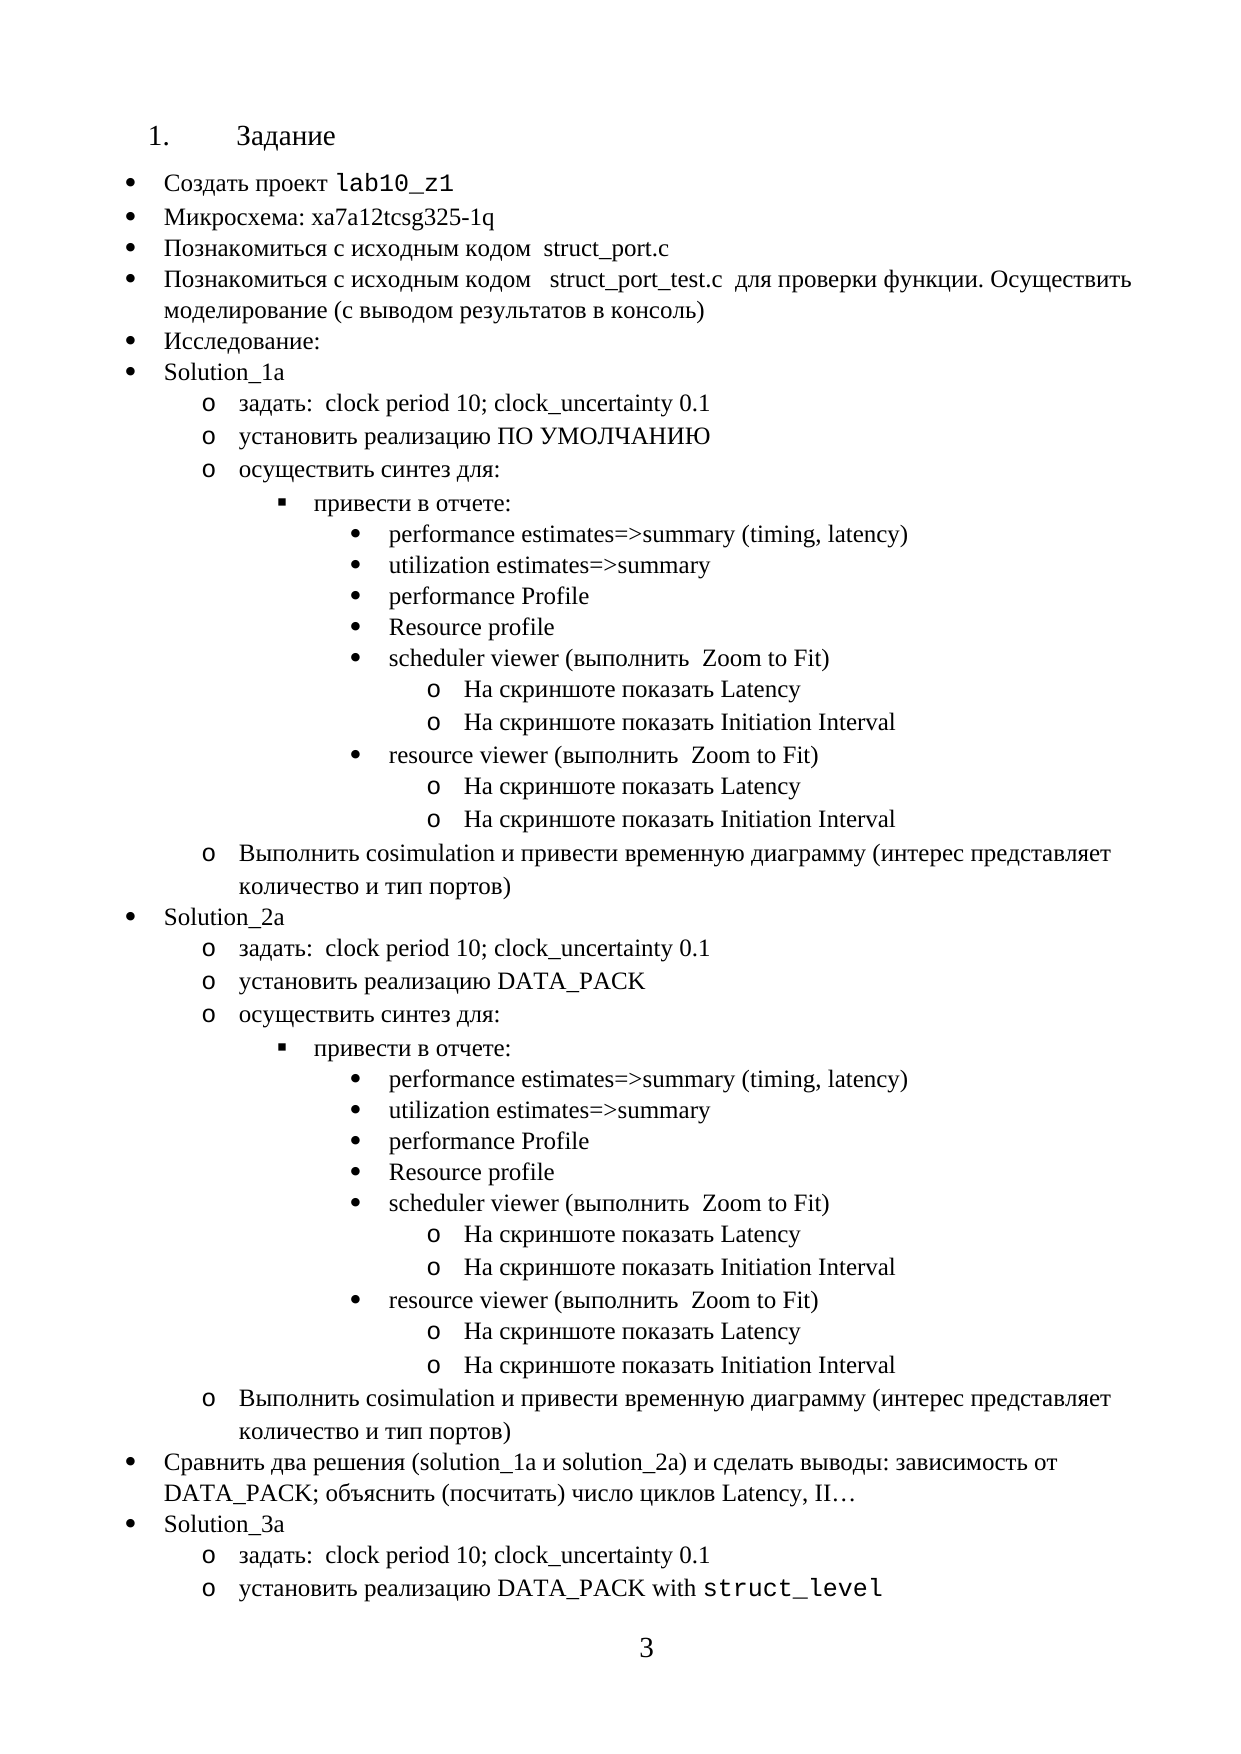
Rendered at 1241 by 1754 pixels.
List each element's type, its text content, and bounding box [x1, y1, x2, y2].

list установить реализацию ПО УМОЛЧАНИЮ [201, 421, 1167, 452]
list utilization estimates=>summary [351, 550, 1167, 578]
list На скриншоте показать Initiation Interval [426, 1350, 1167, 1381]
list Микросхема: xa7a12tcsg325-1q [126, 202, 1167, 230]
list scheduler viewer (выполнить Zoom to Fit) [351, 1188, 1167, 1217]
list Сравнить два решения (solution_1a и solution_2a) и сделать выводы: зависимость от DATA_PACK; объяснить (посчитать) число циклов Latency, II… [126, 1447, 1167, 1507]
list resource viewer (выполнить Zoom to Fit) [351, 740, 1167, 769]
list Исследование: [126, 326, 1167, 354]
list performance Profile [351, 581, 1167, 609]
list Познакомиться с исходным кодом struct_port_test.c для проверки функции. Осуществить моделирование (с выводом результатов в консоль) [126, 264, 1167, 323]
list задать: clock period 10; clock_uncertainty 0.1 [201, 1540, 1167, 1571]
list Resource profile [351, 1157, 1167, 1186]
list Resource profile [351, 612, 1167, 641]
list привести в отчете: [276, 488, 1167, 516]
list На скриншоте показать Latency [426, 1316, 1167, 1347]
list установить реализацию DATA_PACK [201, 966, 1167, 997]
list На скриншоте показать Latency [426, 771, 1167, 802]
list На скриншоте показать Initiation Interval [426, 707, 1167, 738]
list установить реализацию DATA_PACK with struct_level [201, 1573, 1167, 1604]
list scheduler viewer (выполнить Zoom to Fit) [351, 643, 1167, 672]
list resource viewer (выполнить Zoom to Fit) [351, 1285, 1167, 1314]
list На скриншоте показать Initiation Interval [426, 804, 1167, 835]
list Создать проект lab10_z1 [126, 168, 1167, 199]
list Познакомиться с исходным кодом struct_port.c [126, 233, 1167, 261]
list Выполнить cosimulation и привести временную диаграмму (интерес представляет количество и тип портов) [201, 838, 1167, 900]
list Задание [148, 118, 1167, 152]
list задать: clock period 10; clock_uncertainty 0.1 [201, 933, 1167, 964]
list performance Profile [351, 1126, 1167, 1154]
list utilization estimates=>summary [351, 1095, 1167, 1123]
list привести в отчете: [276, 1033, 1167, 1061]
list performance estimates=>summary (timing, latency) [351, 519, 1167, 547]
list осуществить синтез для: [201, 999, 1167, 1030]
list Solution_1а [126, 357, 1167, 386]
list На скриншоте показать Latency [426, 1219, 1167, 1250]
list Выполнить cosimulation и привести временную диаграмму (интерес представляет количество и тип портов) [201, 1383, 1167, 1445]
list Solution_3а [126, 1509, 1167, 1538]
list На скриншоте показать Latency [426, 674, 1167, 705]
list задать: clock period 10; clock_uncertainty 0.1 [201, 388, 1167, 419]
list performance estimates=>summary (timing, latency) [351, 1064, 1167, 1092]
list осуществить синтез для: [201, 454, 1167, 485]
list Solution_2а [126, 902, 1167, 931]
list На скриншоте показать Initiation Interval [426, 1252, 1167, 1283]
